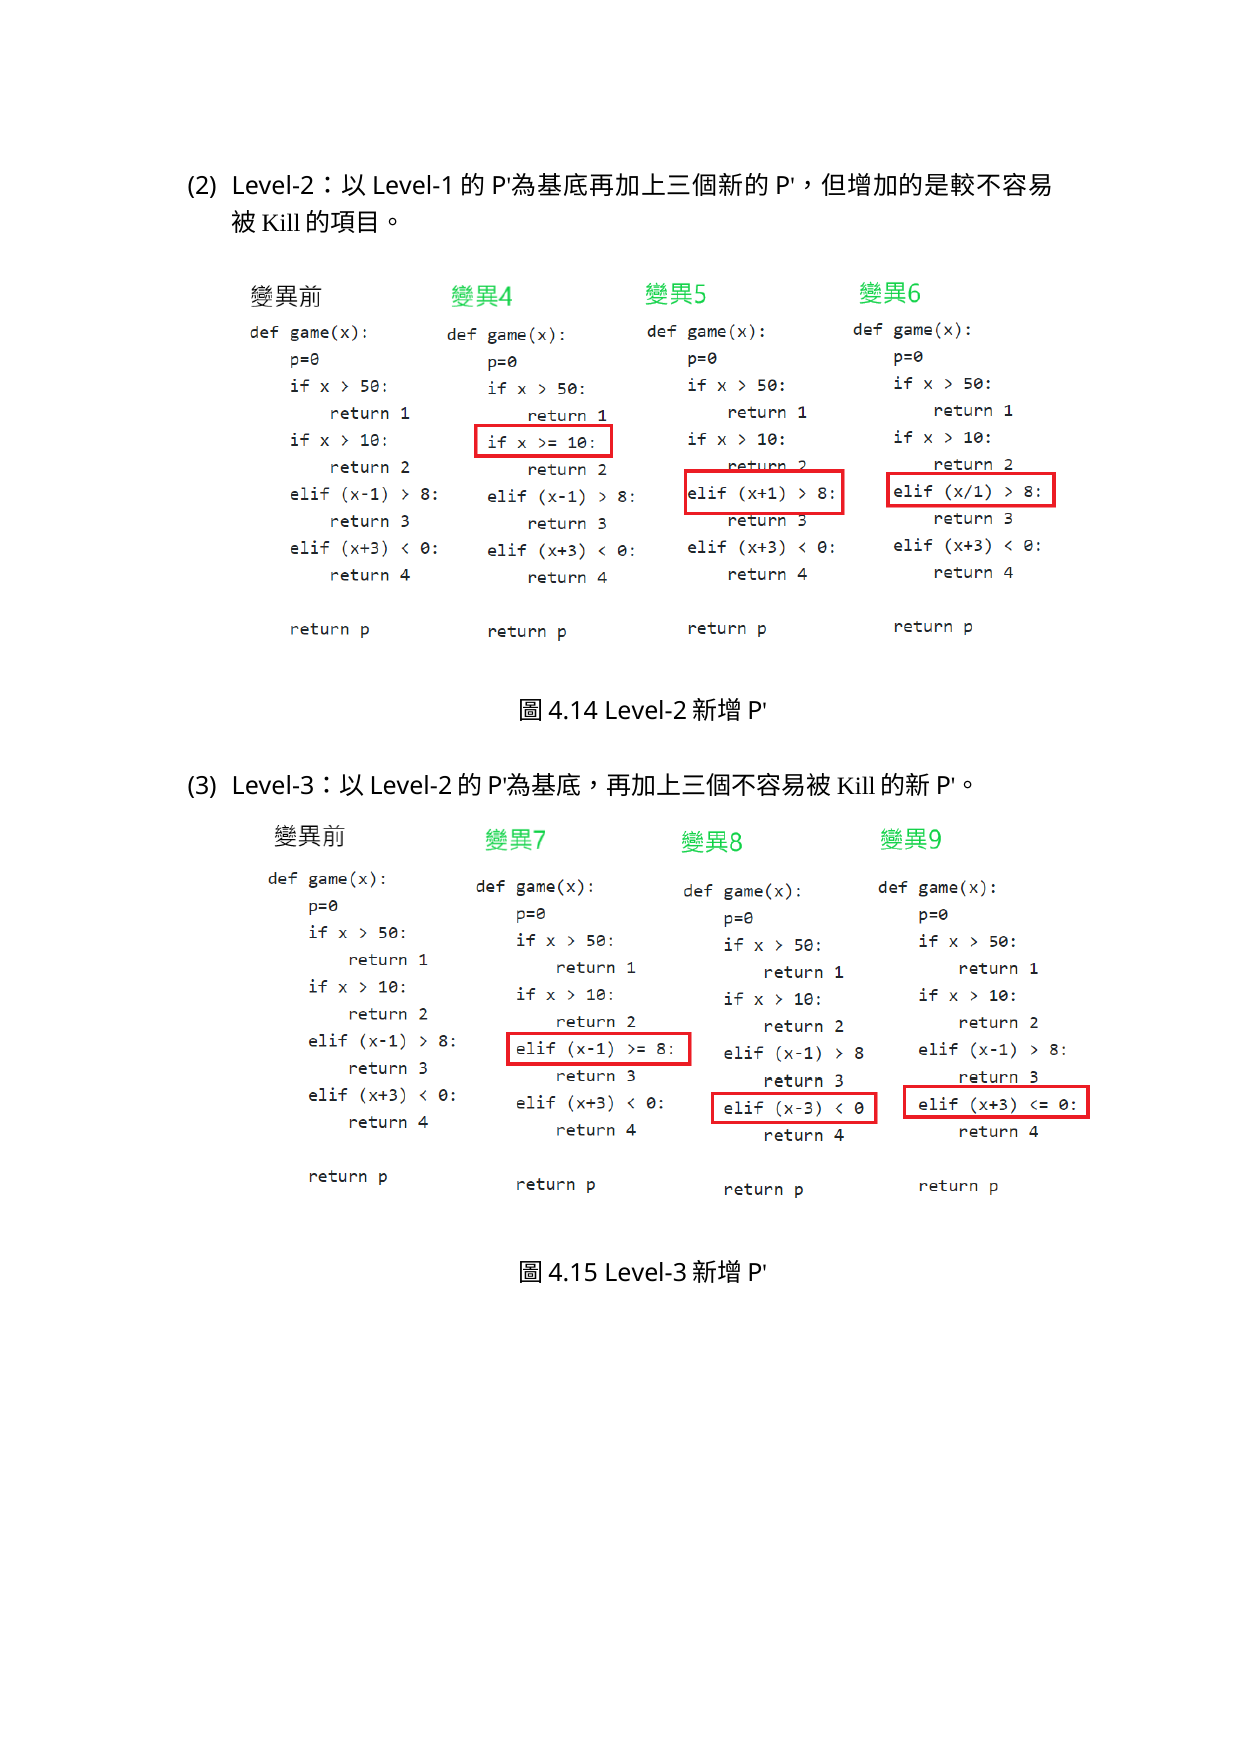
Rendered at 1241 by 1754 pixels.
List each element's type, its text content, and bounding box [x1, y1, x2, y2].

list Level-2：以Level-1的P'為基底再加上三個新的P'，但增加的是較不容易被Kill的項目。 [187, 164, 1053, 239]
list 圖4.14 Level-2新增P' [231, 689, 1053, 727]
picture [231, 802, 1098, 1231]
list Level-3：以Level-2的P'為基底，再加上三個不容易被Kill的新P'。 [187, 764, 1053, 802]
list 圖4.15 Level-3新增P' [231, 1252, 1053, 1289]
picture [231, 239, 1098, 668]
